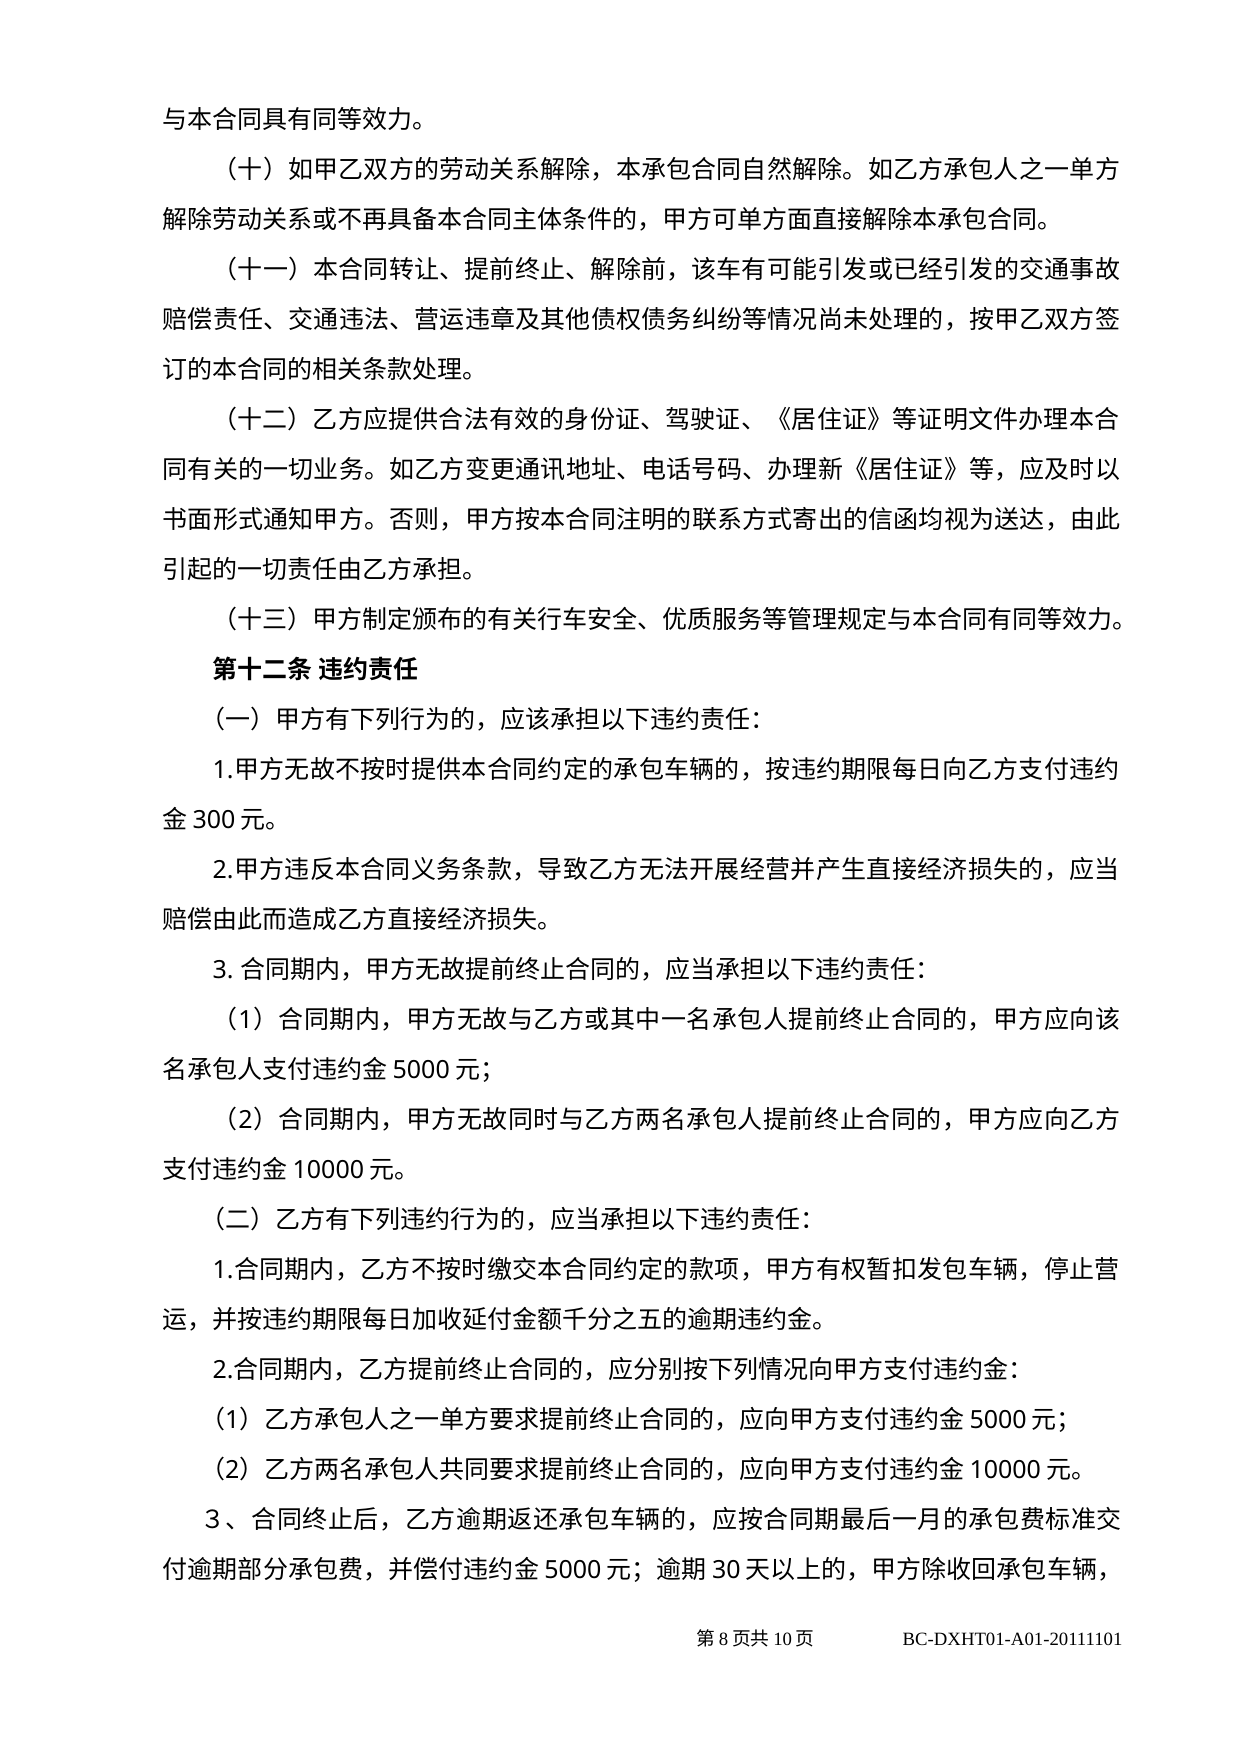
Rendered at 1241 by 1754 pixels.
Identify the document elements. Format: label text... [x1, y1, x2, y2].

text （二）乙方有下列违约行为的，应当承担以下违约责任： [162, 1189, 1122, 1239]
text 1.合同期内，乙方不按时缴交本合同约定的款项，甲方有权暂扣发包车辆，停止营运，并按违约期限每日加收延付金额千分之五的逾期违约金。 [162, 1239, 1122, 1339]
text （十二）乙方应提供合法有效的身份证、驾驶证、《居住证》等证明文件办理本合同有关的一切业务。如乙方变更通讯地址、电话号码、办理新《居住证》等，应及时以书面形式通知甲方。否则，甲方按本合同注明的联系方式寄出的信函均视为送达，由此引起的一切责任由乙方承担。 [162, 389, 1122, 589]
text （一）甲方有下列行为的，应该承担以下违约责任： [162, 689, 1122, 739]
text （九）甲方与乙方各承包人所签订的劳动合同与本合同同期执行。甲方已制定或重新修订的《驾驶员营运、安全、服务管理细则》等公司规章制度是本合同的组成部分，与本合同具有同等效力。 [162, 89, 1122, 139]
text 2.合同期内，乙方提前终止合同的，应分别按下列情况向甲方支付违约金： [162, 1339, 1122, 1389]
text 3. 合同期内，甲方无故提前终止合同的，应当承担以下违约责任： [162, 939, 1122, 989]
text 2.甲方违反本合同义务条款，导致乙方无法开展经营并产生直接经济损失的，应当赔偿由此而造成乙方直接经济损失。 [162, 839, 1122, 939]
text （2）乙方两名承包人共同要求提前终止合同的，应向甲方支付违约金10000元。 [162, 1439, 1122, 1489]
text （十一）本合同转让、提前终止、解除前，该车有可能引发或已经引发的交通事故赔偿责任、交通违法、营运违章及其他债权债务纠纷等情况尚未处理的，按甲乙双方签订的本合同的相关条款处理。 [162, 239, 1122, 389]
text （1）合同期内，甲方无故与乙方或其中一名承包人提前终止合同的，甲方应向该名承包人支付违约金5000元； [162, 989, 1122, 1089]
text 1.甲方无故不按时提供本合同约定的承包车辆的，按违约期限每日向乙方支付违约金300元。 [162, 739, 1122, 839]
text （1）乙方承包人之一单方要求提前终止合同的，应向甲方支付违约金5000元； [162, 1389, 1122, 1439]
text （十）如甲乙双方的劳动关系解除，本承包合同自然解除。如乙方承包人之一单方解除劳动关系或不再具备本合同主体条件的，甲方可单方面直接解除本承包合同。 [162, 139, 1122, 239]
text 第十二条 违约责任 [162, 639, 1122, 689]
text （十三）甲方制定颁布的有关行车安全、优质服务等管理规定与本合同有同等效力。 [162, 589, 1122, 639]
text ３、合同终止后，乙方逾期返还承包车辆的，应按合同期最后一月的承包费标准交付逾期部分承包费，并偿付违约金5000元；逾期30天以上的，甲方除收回承包车辆，要求乙方偿付足额承包费和违约金外，并不予退回合同保证金。 [162, 1489, 1122, 1589]
text （2）合同期内，甲方无故同时与乙方两名承包人提前终止合同的，甲方应向乙方支付违约金10000元。 [162, 1089, 1122, 1189]
